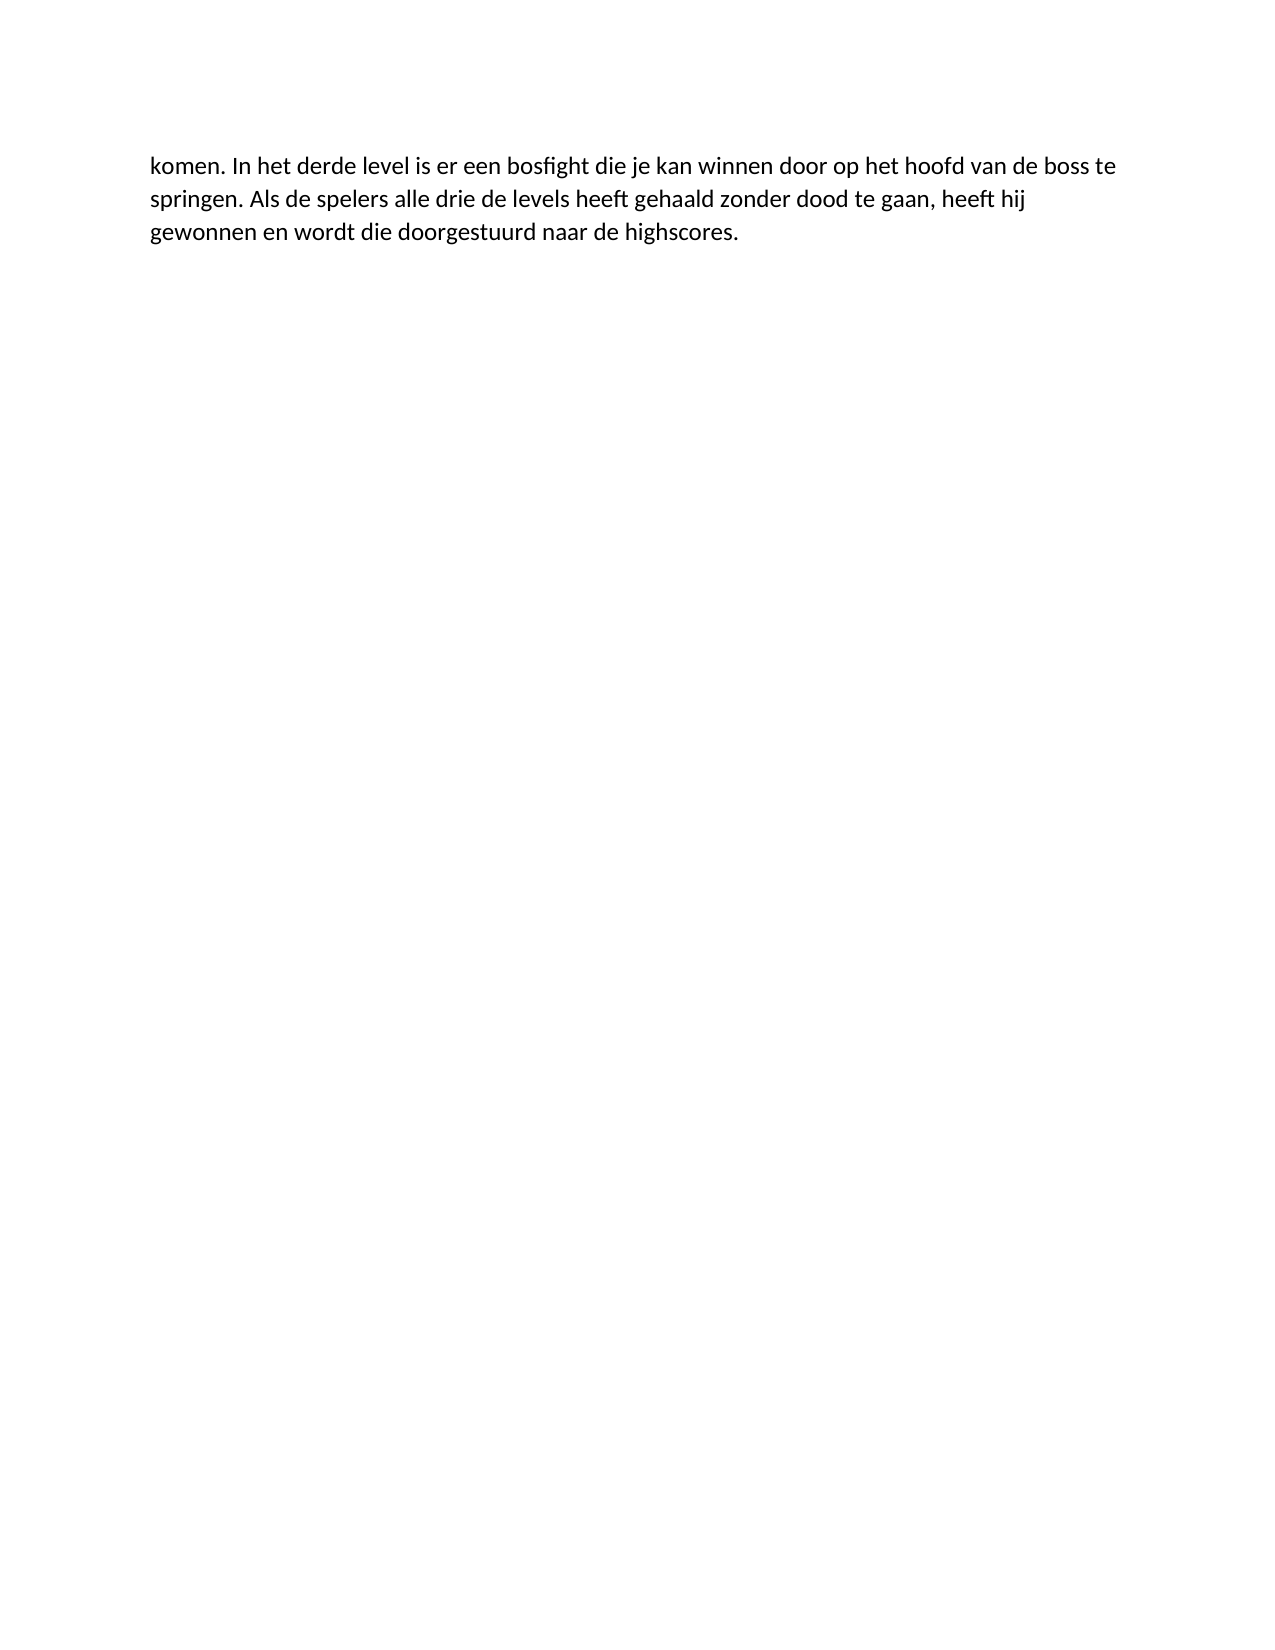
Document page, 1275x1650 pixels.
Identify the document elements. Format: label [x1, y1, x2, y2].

text [150, 150, 1125, 246]
